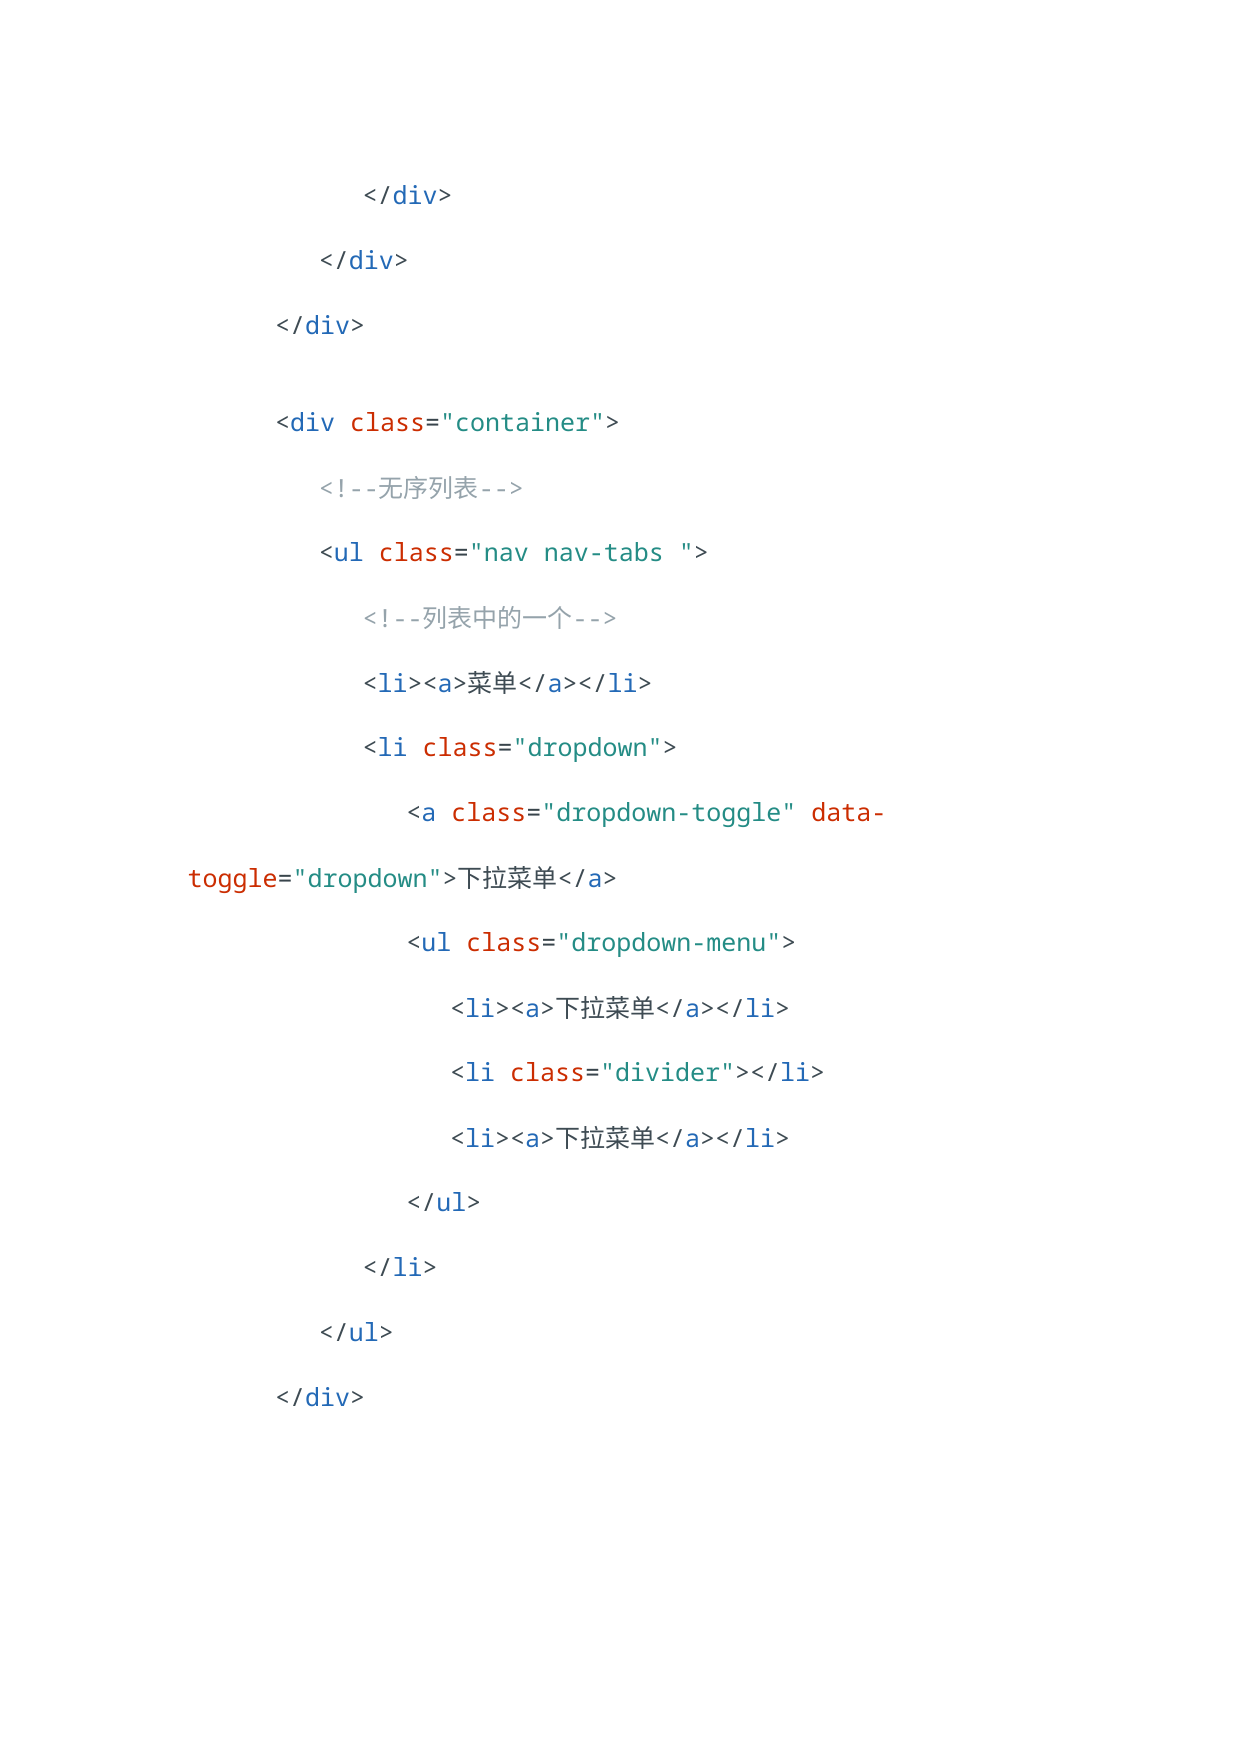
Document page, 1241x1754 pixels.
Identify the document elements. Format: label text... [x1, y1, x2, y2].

text </li> [187, 1234, 1053, 1299]
text <li><a>菜单</a></li> [187, 649, 1053, 714]
text </ul> [187, 1169, 1053, 1234]
text <li><a>下拉菜单</a></li> [187, 974, 1053, 1039]
text <ul class="nav nav-tabs "> [187, 519, 1053, 584]
text <ul class="dropdown-menu"> [187, 909, 1053, 974]
text </div> [187, 162, 1053, 227]
text <li class="divider"></li> [187, 1039, 1053, 1104]
text <div class="container"> [187, 389, 1053, 454]
text <li class="dropdown"> [187, 714, 1053, 779]
text </div> [187, 227, 1053, 292]
text <!--列表中的一个--> [187, 584, 1053, 649]
text <a class="dropdown-toggle" data-toggle="dropdown">下拉菜单</a> [187, 779, 1053, 909]
text <li><a>下拉菜单</a></li> [187, 1104, 1053, 1169]
text <!--无序列表--> [187, 454, 1053, 519]
text </div> [187, 292, 1053, 357]
text </div> [187, 1364, 1053, 1429]
text </ul> [187, 1299, 1053, 1364]
